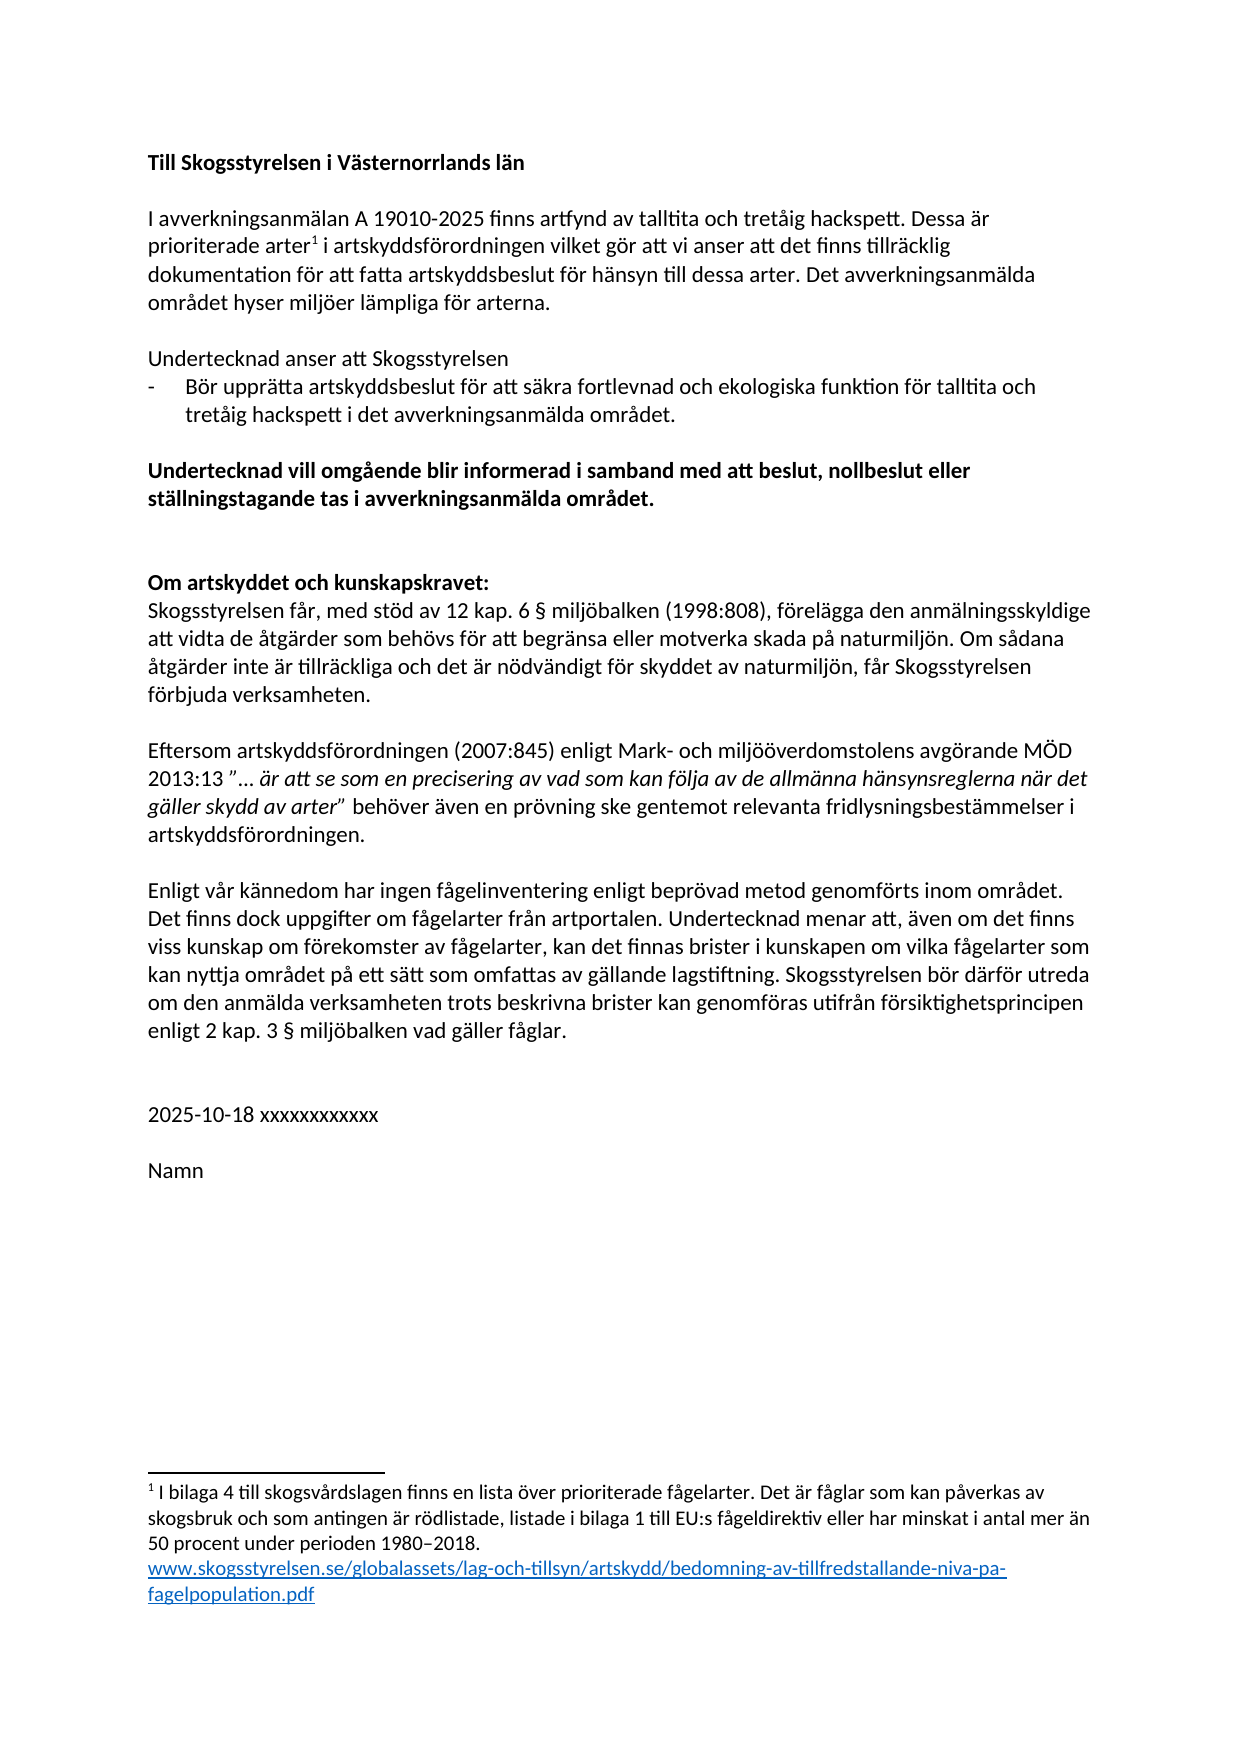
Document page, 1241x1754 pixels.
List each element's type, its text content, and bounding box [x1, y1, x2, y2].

text gäller skydd av arter” behöver även en prövning ske gentemot relevanta fridlysningsbestämmelser i artskyddsförordningen. [148, 792, 1093, 848]
list Bör upprätta artskyddsbeslut för att säkra fortlevnad och ekologiska funktion för talltita och tretåig hackspett i det avverkningsanmälda området. [148, 372, 1093, 428]
text 2025-10-18 xxxxxxxxxxxx [148, 1100, 1093, 1128]
text Eftersom artskyddsförordningen (2007:845) enligt Mark- och miljööverdomstolens avgörande MÖD 2013:13 ”… är att se som en precisering av vad som kan följa av de allmänna hänsynsreglerna när det [148, 736, 1093, 792]
text I avverkningsanmälan A 19010-2025 finns artfynd av talltita och tretåig hackspett. Dessa är prioriterade arter i artskyddsförordningen vilket gör att vi anser att det finns tillräcklig dokumentation för att fatta artskyddsbeslut för hänsyn till dessa arter. Det avverkningsanmälda området hyser miljöer lämpliga för arterna. [148, 204, 1093, 316]
text Undertecknad vill omgående blir informerad i samband med att beslut, nollbeslut eller ställningstagande tas i avverkningsanmälda området. [148, 456, 1093, 512]
text Skogsstyrelsen får, med stöd av 12 kap. 6 § miljöbalken (1998:808), förelägga den anmälningsskyldige att vidta de åtgärder som behövs för att begränsa eller motverka skada på naturmiljön. Om sådana åtgärder inte är tillräckliga och det är nödvändigt för skyddet av naturmiljön, får Skogsstyrelsen förbjuda verksamheten. [148, 596, 1093, 708]
text Om artskyddet och kunskapskravet: [148, 568, 1093, 596]
text Enligt vår kännedom har ingen fågelinventering enligt beprövad metod genomförts inom området. Det finns dock uppgifter om fågelarter från artportalen. Undertecknad menar att, även om det finns viss kunskap om förekomster av fågelarter, kan det finnas brister i kunskapen om vilka fågelarter som kan nyttja området på ett sätt som omfattas av gällande lagstiftning. Skogsstyrelsen bör därför utreda om den anmälda verksamheten trots beskrivna brister kan genomföras utifrån försiktighetsprincipen enligt 2 kap. 3 § miljöbalken vad gäller fåglar. [148, 876, 1093, 1044]
text Till Skogsstyrelsen i Västernorrlands län [148, 148, 1093, 176]
text Namn [148, 1156, 1093, 1184]
text Undertecknad anser att Skogsstyrelsen [148, 344, 1093, 372]
